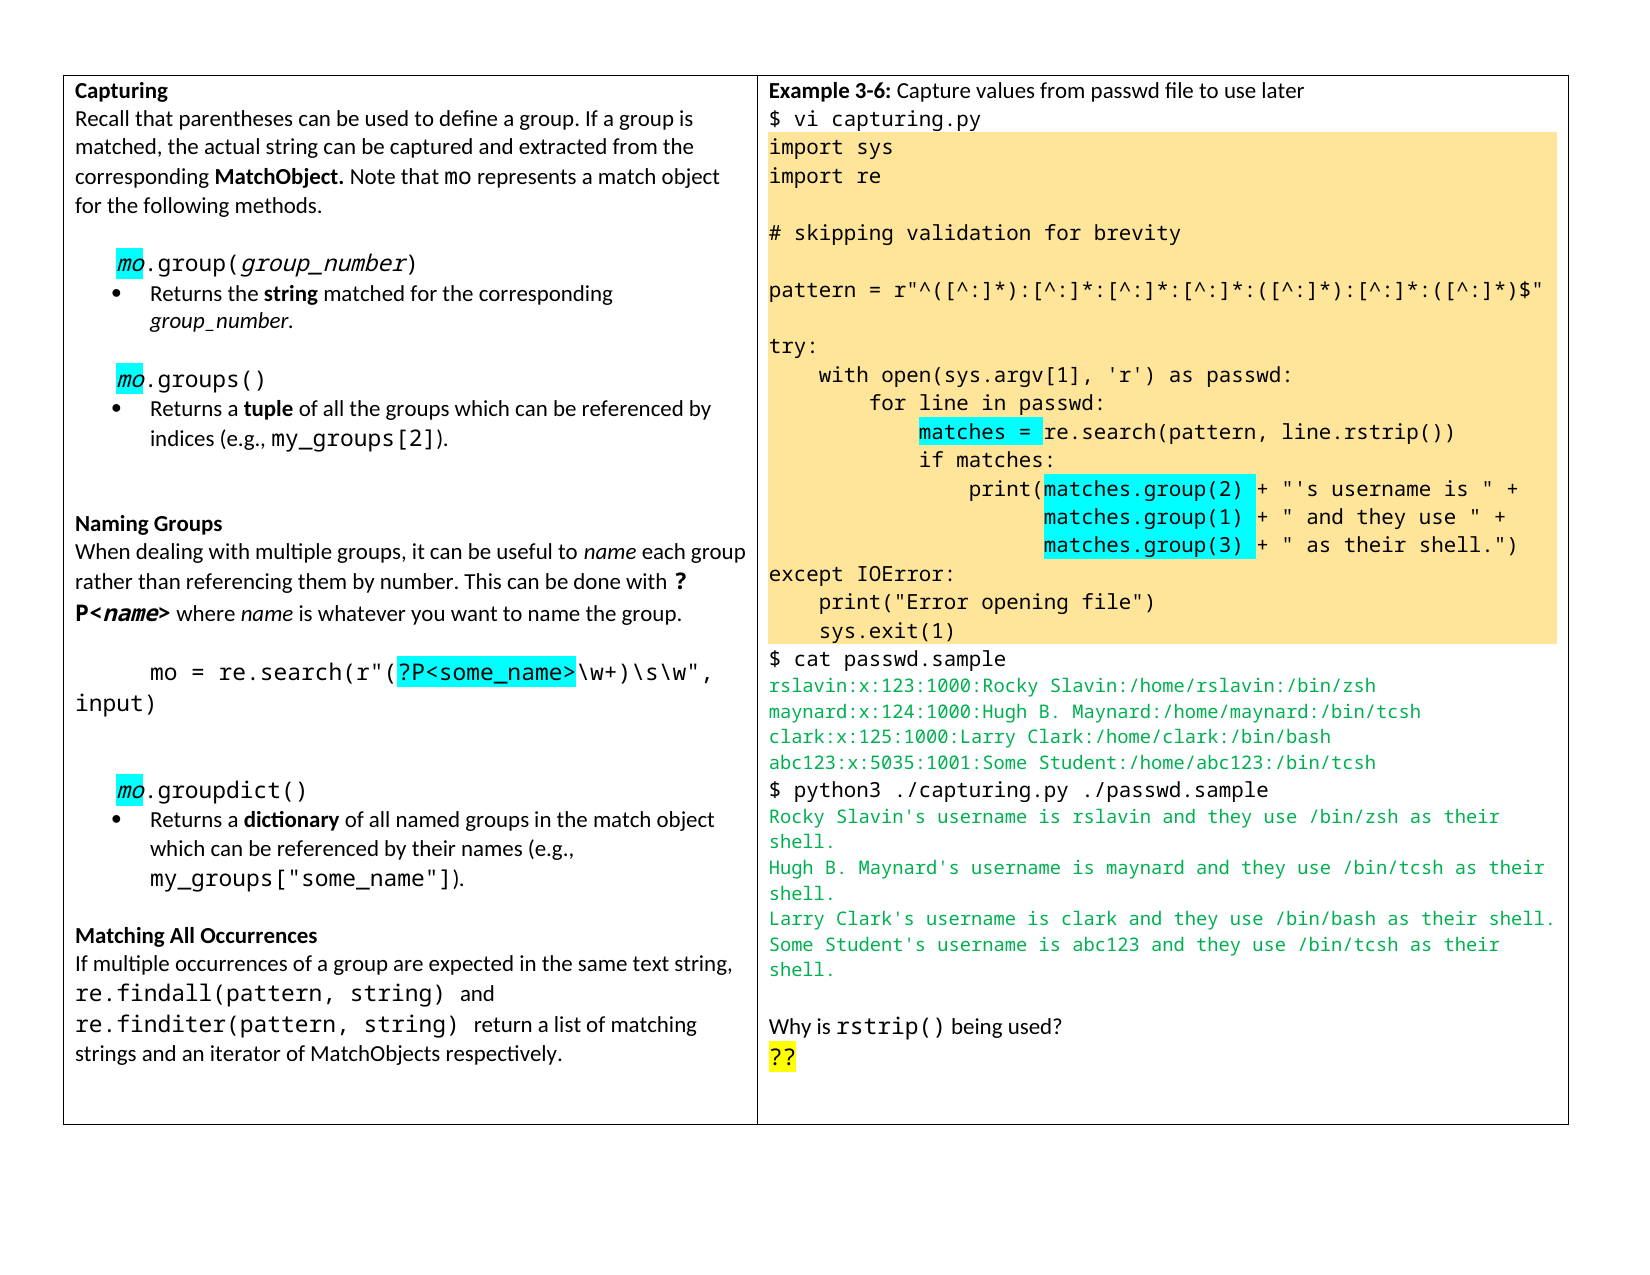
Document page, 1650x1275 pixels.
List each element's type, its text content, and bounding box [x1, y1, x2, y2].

table_cell Capturing Recall that parentheses can be used to define a group. If a group is matched, the actual string can be captured and extracted from the corresponding MatchObject. Note that mo represents a match object for the following methods. mo.group(group_number) Returns the string matched for the corresponding group_number. mo.groups() Returns a tuple of all the groups which can be referenced by indices (e.g., my_groups[2]). Naming Groups When dealing with multiple groups, it can be useful to name each group rather than referencing them by number. This can be done with ?P<name> where name is whatever you want to name the group. mo = re.search(r"(?P<some_name>\w+)\s\w", input) mo.groupdict() Returns a dictionary of all named groups in the match object which can be referenced by their names (e.g., my_groups["some_name"]). Matching All Occurrences If multiple occurrences of a group are expected in the same text string, re.findall(pattern, string) and re.finditer(pattern, string) return a list of matching strings and an iterator of MatchObjects respectively. [64, 76, 757, 1123]
table_cell Example 3-6: Capture values from passwd file to use later $ vi capturing.py import sys import re # skipping validation for brevity pattern = r"^([^:]*):[^:]*:[^:]*:[^:]*:([^:]*):[^:]*:([^:]*)$" try: with open(sys.argv[1], 'r') as passwd: for line in passwd: matches = re.search(pattern, line.rstrip()) if matches: print(matches.group(2) + "'s username is " + matches.group(1) + " and they use " + matches.group(3) + " as their shell.") except IOError: print("Error opening file") sys.exit(1) $ cat passwd.sample rslavin:x:123:1000:Rocky Slavin:/home/rslavin:/bin/zsh maynard:x:124:1000:Hugh B. Maynard:/home/maynard:/bin/tcsh clark:x:125:1000:Larry Clark:/home/clark:/bin/bash abc123:x:5035:1001:Some Student:/home/abc123:/bin/tcsh $ python3 ./capturing.py ./passwd.sample Rocky Slavin's username is rslavin and they use /bin/zsh as their shell. Hugh B. Maynard's username is maynard and they use /bin/tcsh as their shell. Larry Clark's username is clark and they use /bin/bash as their shell. Some Student's username is abc123 and they use /bin/tcsh as their shell. Why is rstrip() being used? ?? [758, 76, 1568, 1123]
